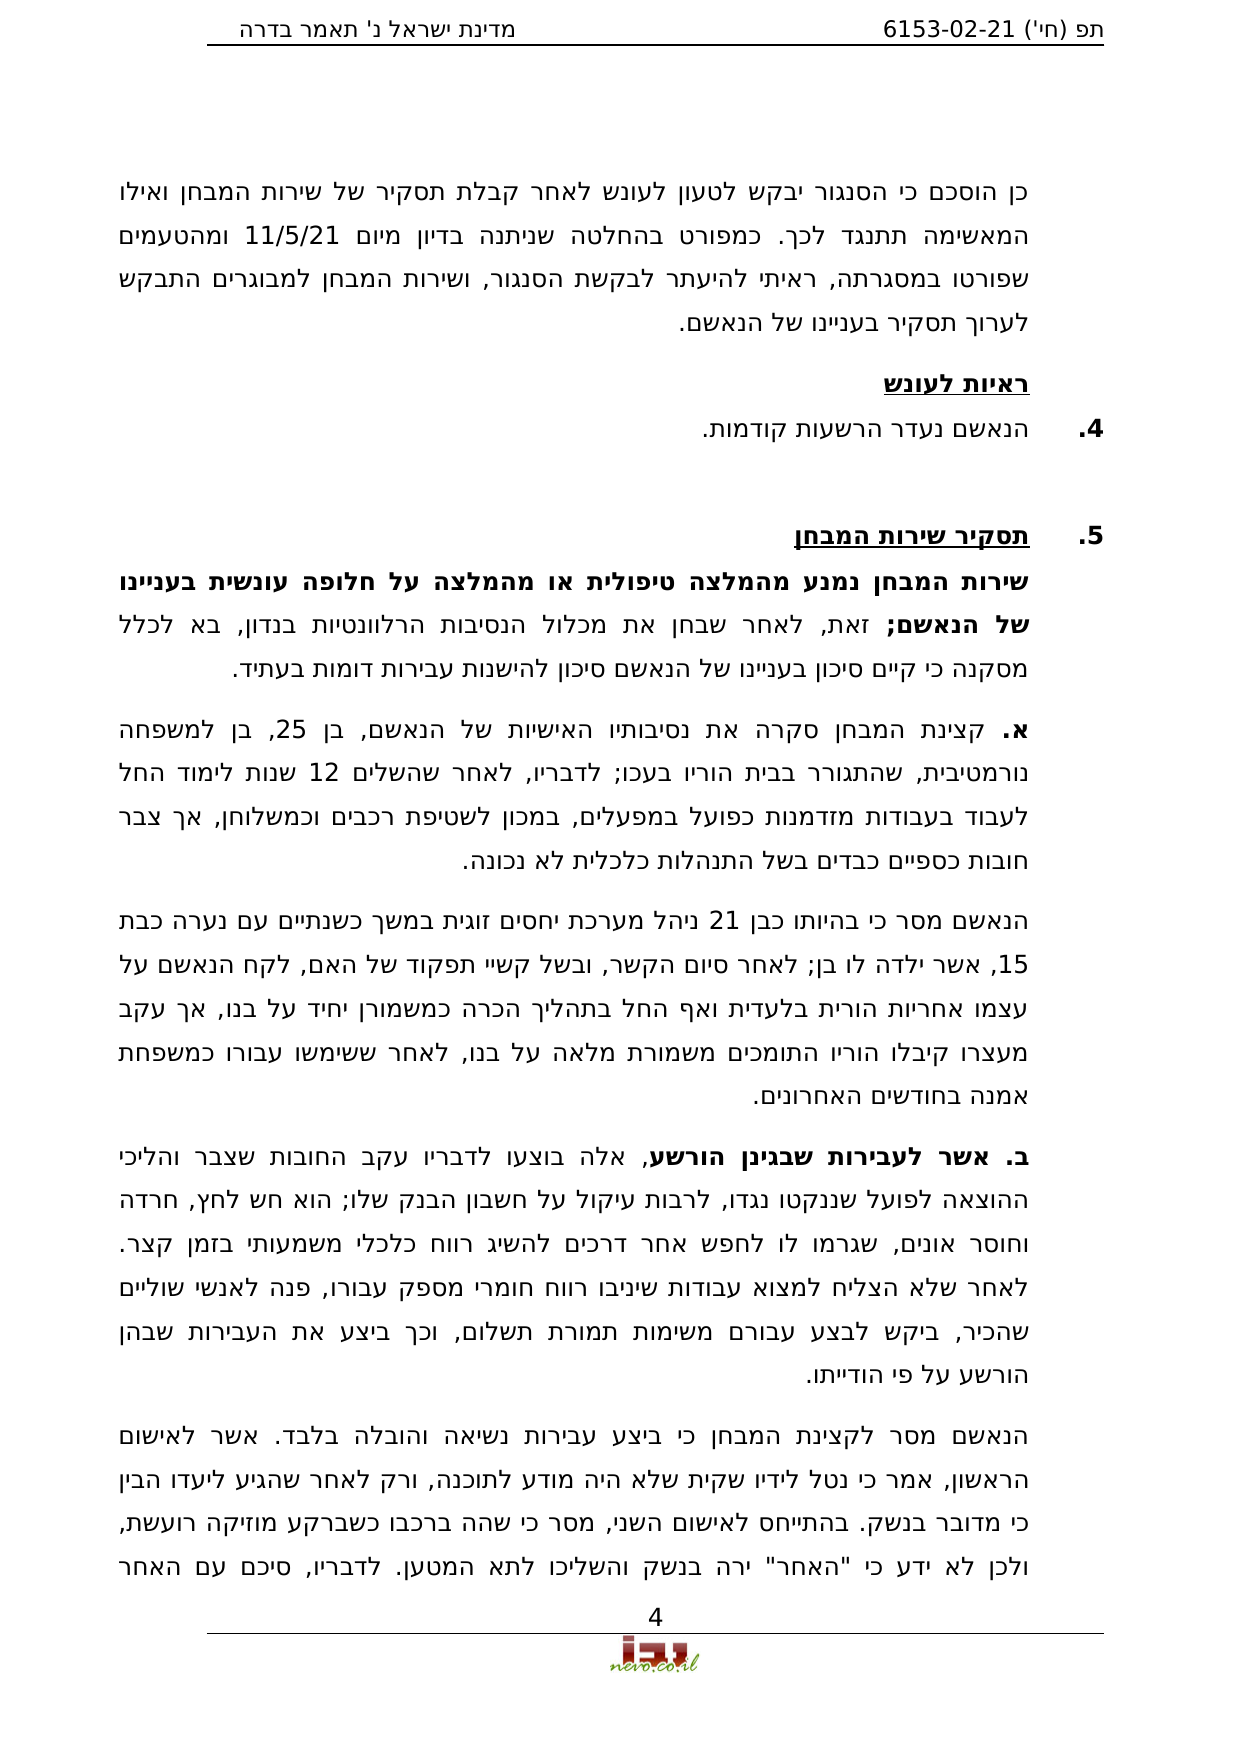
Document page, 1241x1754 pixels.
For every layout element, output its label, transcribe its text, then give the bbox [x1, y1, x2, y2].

text 4. הנאשם נעדר הרשעות קודמות. [118, 415, 1104, 444]
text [118, 1421, 1029, 1582]
text כן הוסכם כי הסנגור יבקש לטעון לעונש לאחר קבלת תסקיר של שירות המבחן ואילו המאשימה תתנגד לכך. כמפורט בהחלטה שניתנה בדיון מיום 11/5/21 ומהטעמים שפורטו במסגרתה, ראיתי להיעתר לבקשת הסנגור, ושירות המבחן למבוגרים התבקש לערוך תסקיר בעניינו של הנאשם. [118, 177, 1029, 338]
text א. קצינת המבחן סקרה את נסיבותיו האישיות של הנאשם, בן 25, בן למשפחה נורמטיבית, שהתגורר בבית הוריו בעכו; לדבריו, לאחר שהשלים 12 שנות לימוד החל לעבוד בעבודות מזדמנות כפועל במפעלים, במכון לשטיפת רכבים וכמשלוחן, אך צבר חובות כספיים כבדים בשל התנהלות כלכלית לא נכונה. [118, 715, 1029, 875]
text 5. תסקיר שירות המבחן [118, 521, 1104, 550]
picture [610, 1635, 701, 1673]
text ראיות לעונש [118, 369, 1029, 398]
text הנאשם מסר כי בהיותו כבן 21 ניהל מערכת יחסים זוגית במשך כשנתיים עם נערה כבת 15, אשר ילדה לו בן; לאחר סיום הקשר, ובשל קשיי תפקוד של האם, לקח הנאשם על עצמו אחריות הורית בלעדית ואף החל בתהליך הכרה כמשמורן יחיד על בנו, אך עקב מעצרו קיבלו הוריו התומכים משמורת מלאה על בנו, לאחר ששימשו עבורו כמשפחת אמנה בחודשים האחרונים. [118, 907, 1029, 1111]
text שירות המבחן נמנע מהמלצה טיפולית או מהמלצה על חלופה עונשית בעניינו של הנאשם; זאת, לאחר שבחן את מכלול הנסיבות הרלוונטיות בנדון, בא לכלל מסקנה כי קיים סיכון בעניינו של הנאשם סיכון להישנות עבירות דומות בעתיד. [118, 567, 1029, 684]
text ב. אשר לעבירות שבגינן הורשע, אלה בוצעו לדבריו עקב החובות שצבר והליכי ההוצאה לפועל שננקטו נגדו, לרבות עיקול על חשבון הבנק שלו; הוא חש לחץ, חרדה וחוסר אונים, שגרמו לו לחפש אחר דרכים להשיג רווח כלכלי משמעותי בזמן קצר. לאחר שלא הצליח למצוא עבודות שיניבו רווח חומרי מספק עבורו, פנה לאנשי שוליים שהכיר, ביקש לבצע עבורם משימות תמורת תשלום, וכך ביצע את העבירות שבהן הורשע על פי הודייתו. [118, 1142, 1029, 1390]
